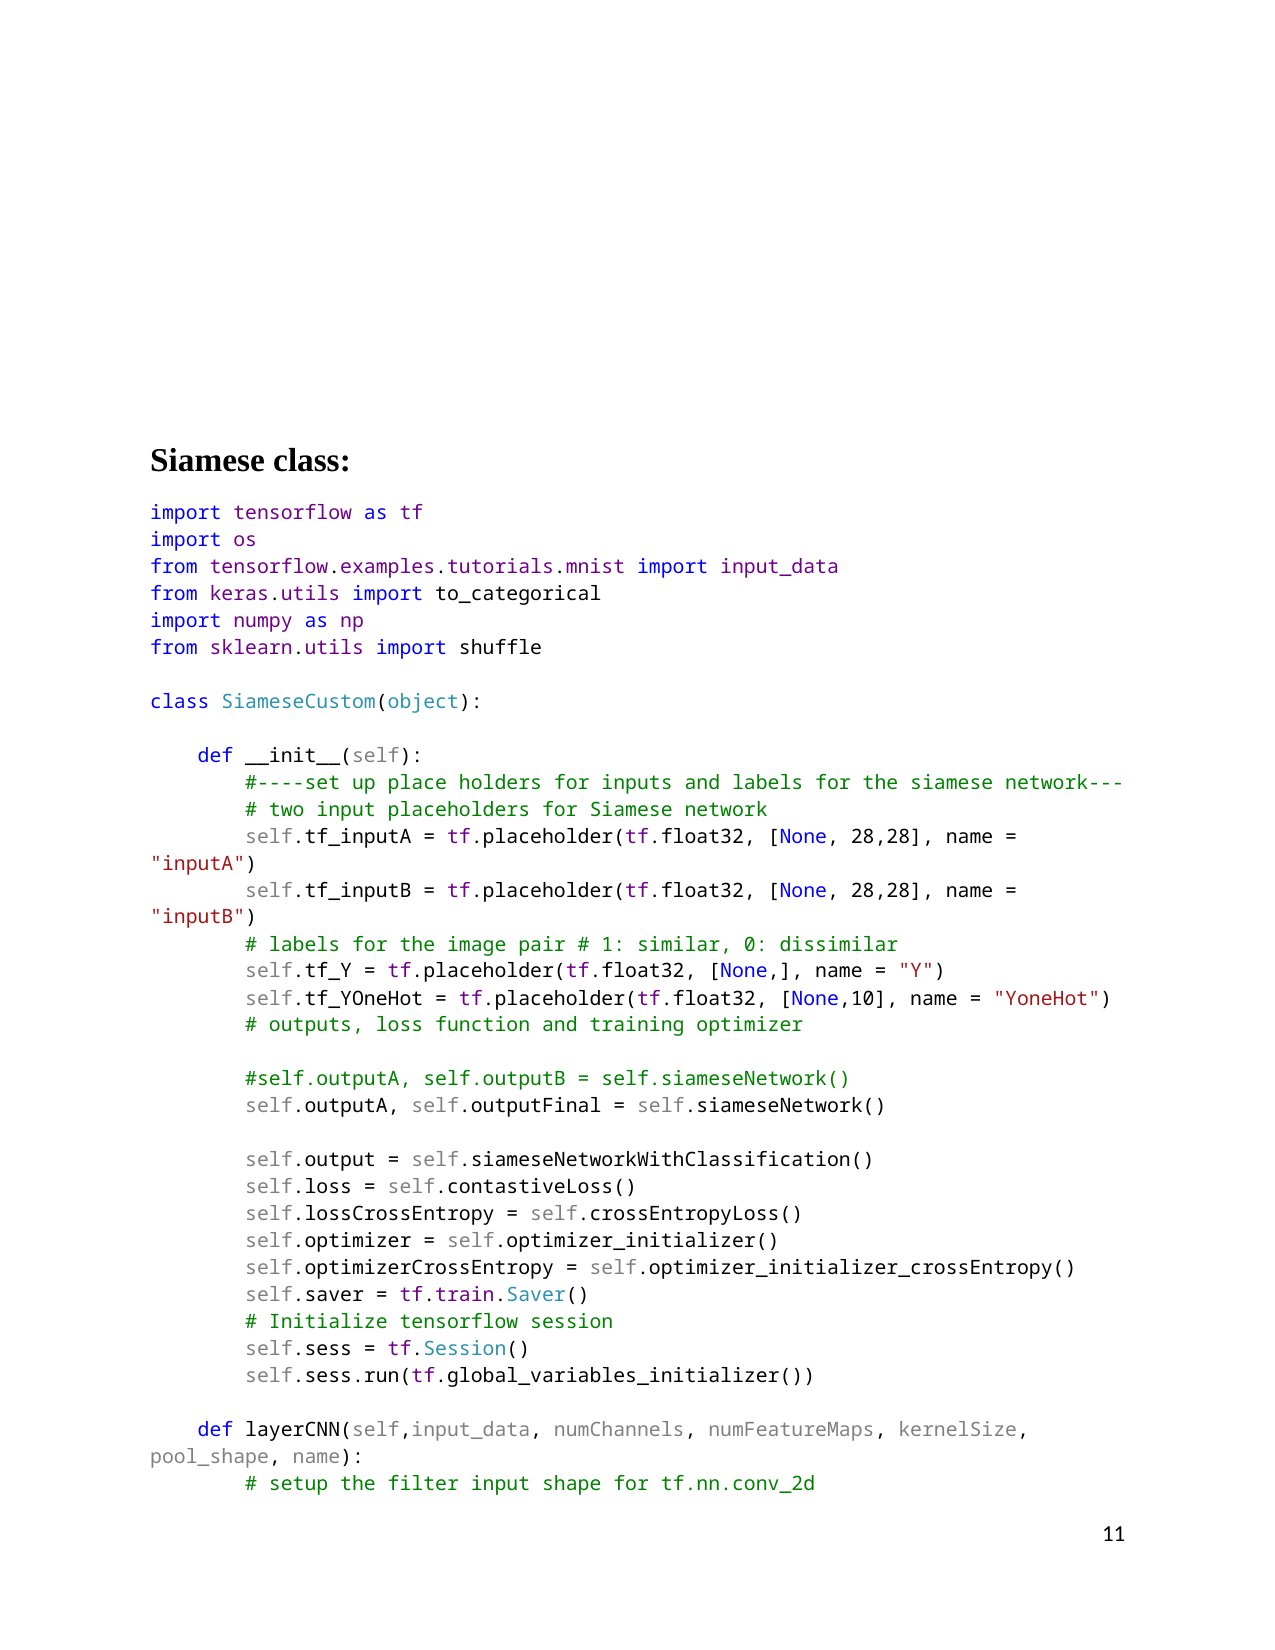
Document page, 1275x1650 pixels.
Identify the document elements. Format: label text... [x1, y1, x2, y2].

text def layerCNN(self,input_data, numChannels, numFeatureMaps, kernelSize, pool_shape, name): [150, 1415, 1125, 1469]
text Siamese class: [150, 440, 1125, 478]
text #self.outputA, self.outputB = self.siameseNetwork() [150, 1065, 1125, 1092]
text from keras.utils import to_categorical [150, 579, 1125, 606]
text def __init__(self): [150, 741, 1125, 768]
text self.sess = tf.Session() [150, 1334, 1125, 1361]
text self.saver = tf.train.Saver() [150, 1281, 1125, 1307]
text self.tf_YOneHot = tf.placeholder(tf.float32, [None,10], name = "YoneHot") [150, 984, 1125, 1011]
text self.sess.run(tf.global_variables_initializer()) [150, 1361, 1125, 1388]
text self.output = self.siameseNetworkWithClassification() [150, 1146, 1125, 1173]
text # outputs, loss function and training optimizer [150, 1011, 1125, 1038]
text self.outputA, self.outputFinal = self.siameseNetwork() [150, 1092, 1125, 1119]
text # two input placeholders for Siamese network [150, 795, 1125, 822]
text from tensorflow.examples.tutorials.mnist import input_data [150, 552, 1125, 579]
text self.tf_Y = tf.placeholder(tf.float32, [None,], name = "Y") [150, 957, 1125, 984]
text import numpy as np [150, 606, 1125, 633]
text # setup the filter input shape for tf.nn.conv_2d [150, 1469, 1125, 1496]
text import os [150, 525, 1125, 552]
text # Initialize tensorflow session [150, 1307, 1125, 1334]
text self.loss = self.contastiveLoss() [150, 1173, 1125, 1199]
text import tensorflow as tf [150, 498, 1125, 525]
text # labels for the image pair # 1: similar, 0: dissimilar [150, 930, 1125, 957]
text self.tf_inputB = tf.placeholder(tf.float32, [None, 28,28], name = "inputB") [150, 876, 1125, 930]
text class SiameseCustom(object): [150, 687, 1125, 714]
text #----set up place holders for inputs and labels for the siamese network--- [150, 768, 1125, 795]
text self.optimizerCrossEntropy = self.optimizer_initializer_crossEntropy() [150, 1253, 1125, 1281]
text from sklearn.utils import shuffle [150, 633, 1125, 660]
text self.lossCrossEntropy = self.crossEntropyLoss() [150, 1199, 1125, 1227]
text self.optimizer = self.optimizer_initializer() [150, 1227, 1125, 1253]
text self.tf_inputA = tf.placeholder(tf.float32, [None, 28,28], name = "inputA") [150, 822, 1125, 876]
